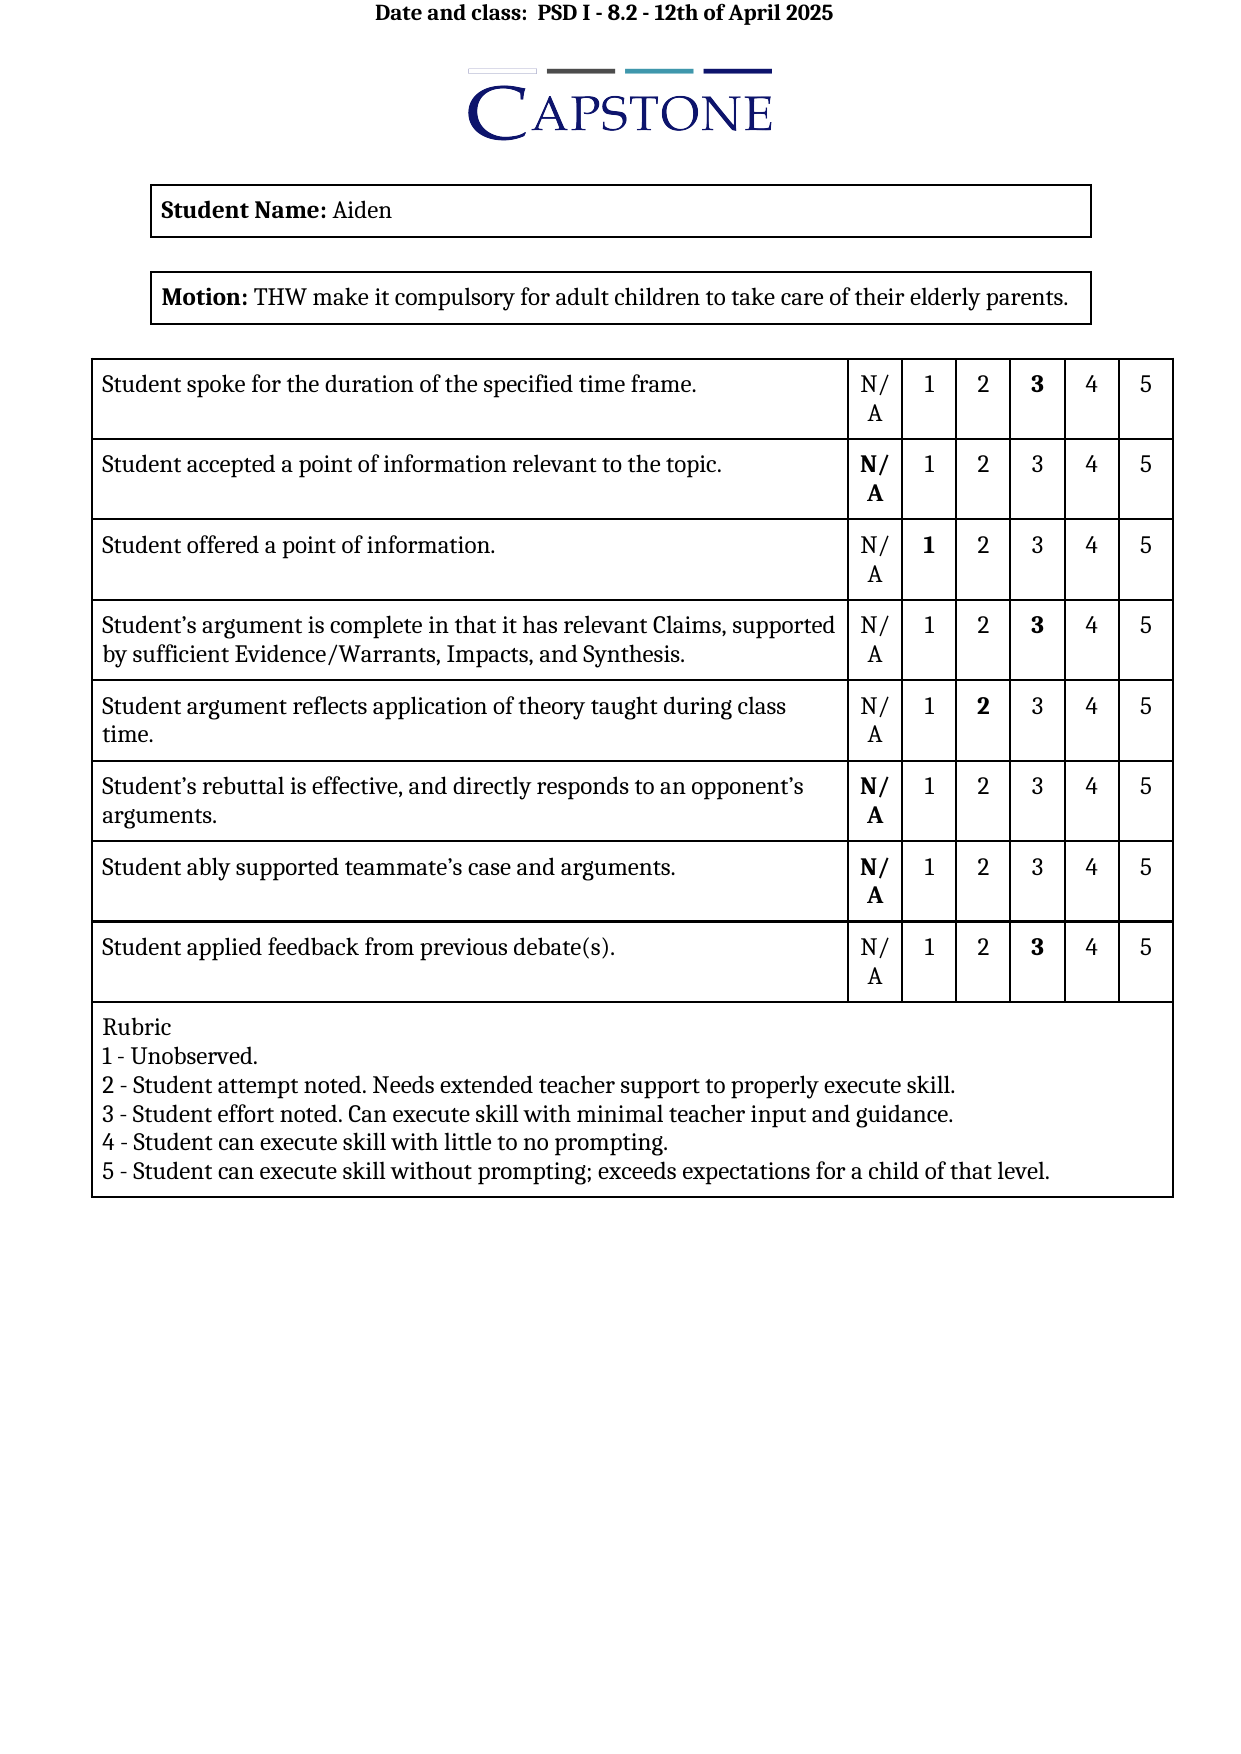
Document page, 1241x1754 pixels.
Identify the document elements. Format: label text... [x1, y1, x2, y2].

table_cell 2 [957, 601, 1009, 679]
table_cell 5 [1120, 923, 1172, 1001]
table_cell 2 [957, 842, 1009, 920]
table_cell 5 [1120, 762, 1172, 840]
table_cell 1 [903, 923, 955, 1001]
table_cell 5 [1120, 681, 1172, 759]
table_cell 3 [1011, 923, 1064, 1001]
table_cell 1 [903, 440, 955, 518]
table_cell 4 [1066, 842, 1118, 920]
table_cell 4 [1066, 923, 1118, 1001]
table_cell 2 [957, 923, 1009, 1001]
table_cell N/A [849, 520, 901, 599]
table_cell 2 [957, 681, 1009, 759]
table_cell 1 [903, 762, 955, 840]
table_cell 1 [903, 520, 955, 599]
table_cell 3 [1011, 842, 1064, 920]
table_header N/A [849, 360, 901, 438]
table_cell 3 [1011, 520, 1064, 599]
table_cell 3 [1011, 601, 1064, 679]
table_cell Student’s rebuttal is effective, and directly responds to an opponent’s arguments. [93, 762, 847, 840]
table_header Student spoke for the duration of the specified time frame. [93, 360, 847, 438]
table_cell 1 [903, 681, 955, 759]
table_cell 2 [957, 440, 1009, 518]
table_cell 5 [1120, 842, 1172, 920]
table_cell Rubric 1 - Unobserved. 2 - Student attempt noted. Needs extended teacher support to properly execute skill. 3 - Student effort noted. Can execute skill with minimal teacher input and guidance. 4 - Student can execute skill with little to no prompting. 5 - Student can execute skill without prompting; exceeds expectations for a child of that level. [93, 1003, 1172, 1196]
table_cell Student offered a point of information. [93, 520, 847, 599]
table_cell 4 [1066, 440, 1118, 518]
table_cell 5 [1120, 601, 1172, 679]
table_cell 4 [1066, 601, 1118, 679]
table_cell 2 [957, 520, 1009, 599]
table_header Motion: THW make it compulsory for adult children to take care of their elderly parents. [152, 273, 1090, 322]
table_cell Student’s argument is complete in that it has relevant Claims, supported by sufficient Evidence/Warrants, Impacts, and Synthesis. [93, 601, 847, 679]
table_cell N/A [849, 842, 901, 920]
table_header 4 [1066, 360, 1118, 438]
table_cell 5 [1120, 440, 1172, 518]
table_cell 3 [1011, 681, 1064, 759]
table_cell N/A [849, 923, 901, 1001]
table_cell N/A [849, 762, 901, 840]
table_cell Student accepted a point of information relevant to the topic. [93, 440, 847, 518]
table_header Student Name: Aiden [152, 186, 1090, 236]
table_cell 3 [1011, 762, 1064, 840]
picture [460, 60, 781, 147]
table_cell 4 [1066, 520, 1118, 599]
table_cell 4 [1066, 762, 1118, 840]
table_cell 5 [1120, 520, 1172, 599]
table_cell Student applied feedback from previous debate(s). [93, 923, 847, 1001]
table_cell 4 [1066, 681, 1118, 759]
table_cell Student argument reflects application of theory taught during class time. [93, 681, 847, 759]
table_header 3 [1011, 360, 1064, 438]
table_header 2 [957, 360, 1009, 438]
table_cell N/A [849, 440, 901, 518]
table_cell N/A [849, 601, 901, 679]
table_cell N/A [849, 681, 901, 759]
table_cell 3 [1011, 440, 1064, 518]
table_cell Student ably supported teammate’s case and arguments. [93, 842, 847, 920]
table_header 1 [903, 360, 955, 438]
table_cell 2 [957, 762, 1009, 840]
table_cell 1 [903, 842, 955, 920]
table_cell 1 [903, 601, 955, 679]
table_header 5 [1120, 360, 1172, 438]
